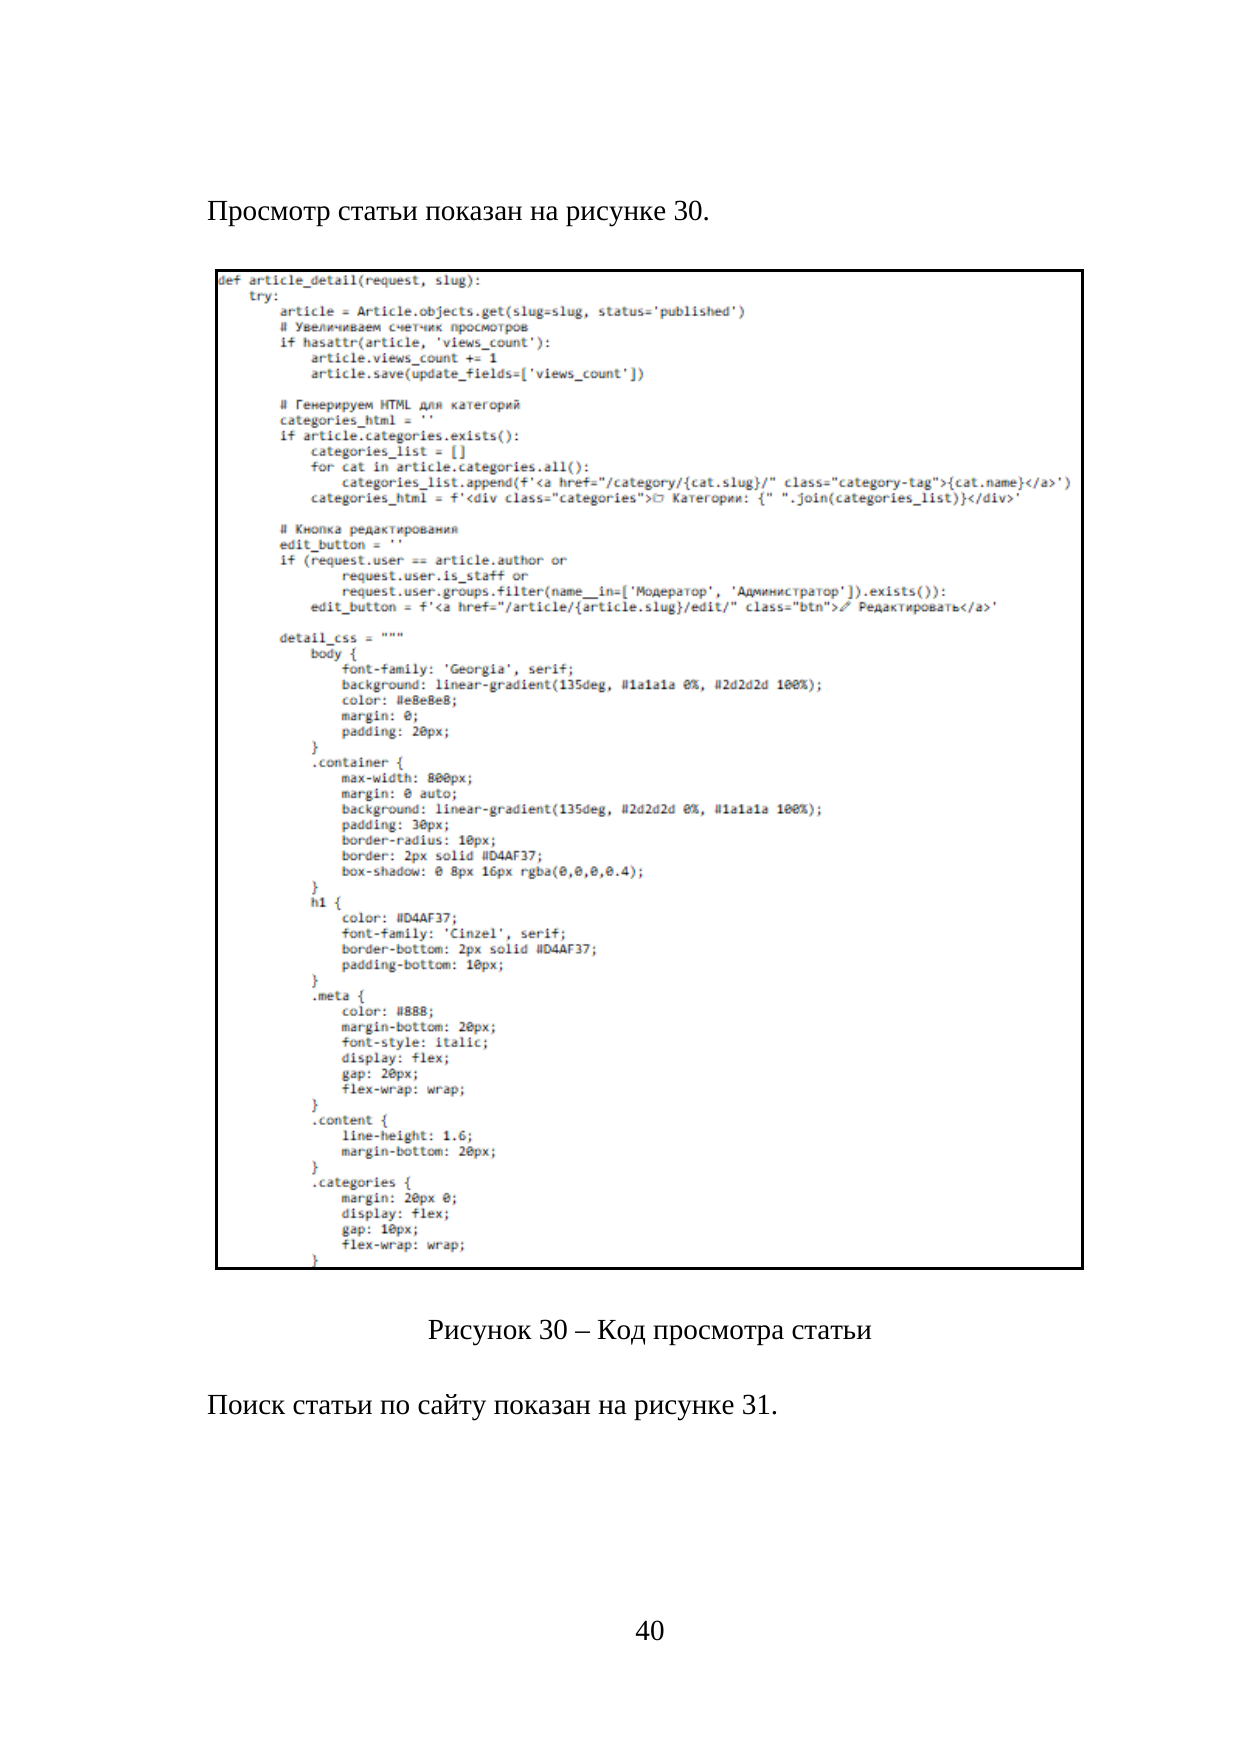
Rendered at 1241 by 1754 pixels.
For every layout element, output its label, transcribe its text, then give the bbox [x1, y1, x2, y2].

picture [218, 272, 1081, 1267]
text Рисунок 30 – Код просмотра статьи [118, 1312, 1181, 1346]
text Просмотр статьи показан на рисунке 30. [118, 193, 1063, 227]
text Поиск статьи по сайту показан на рисунке 31. [118, 1387, 1063, 1421]
